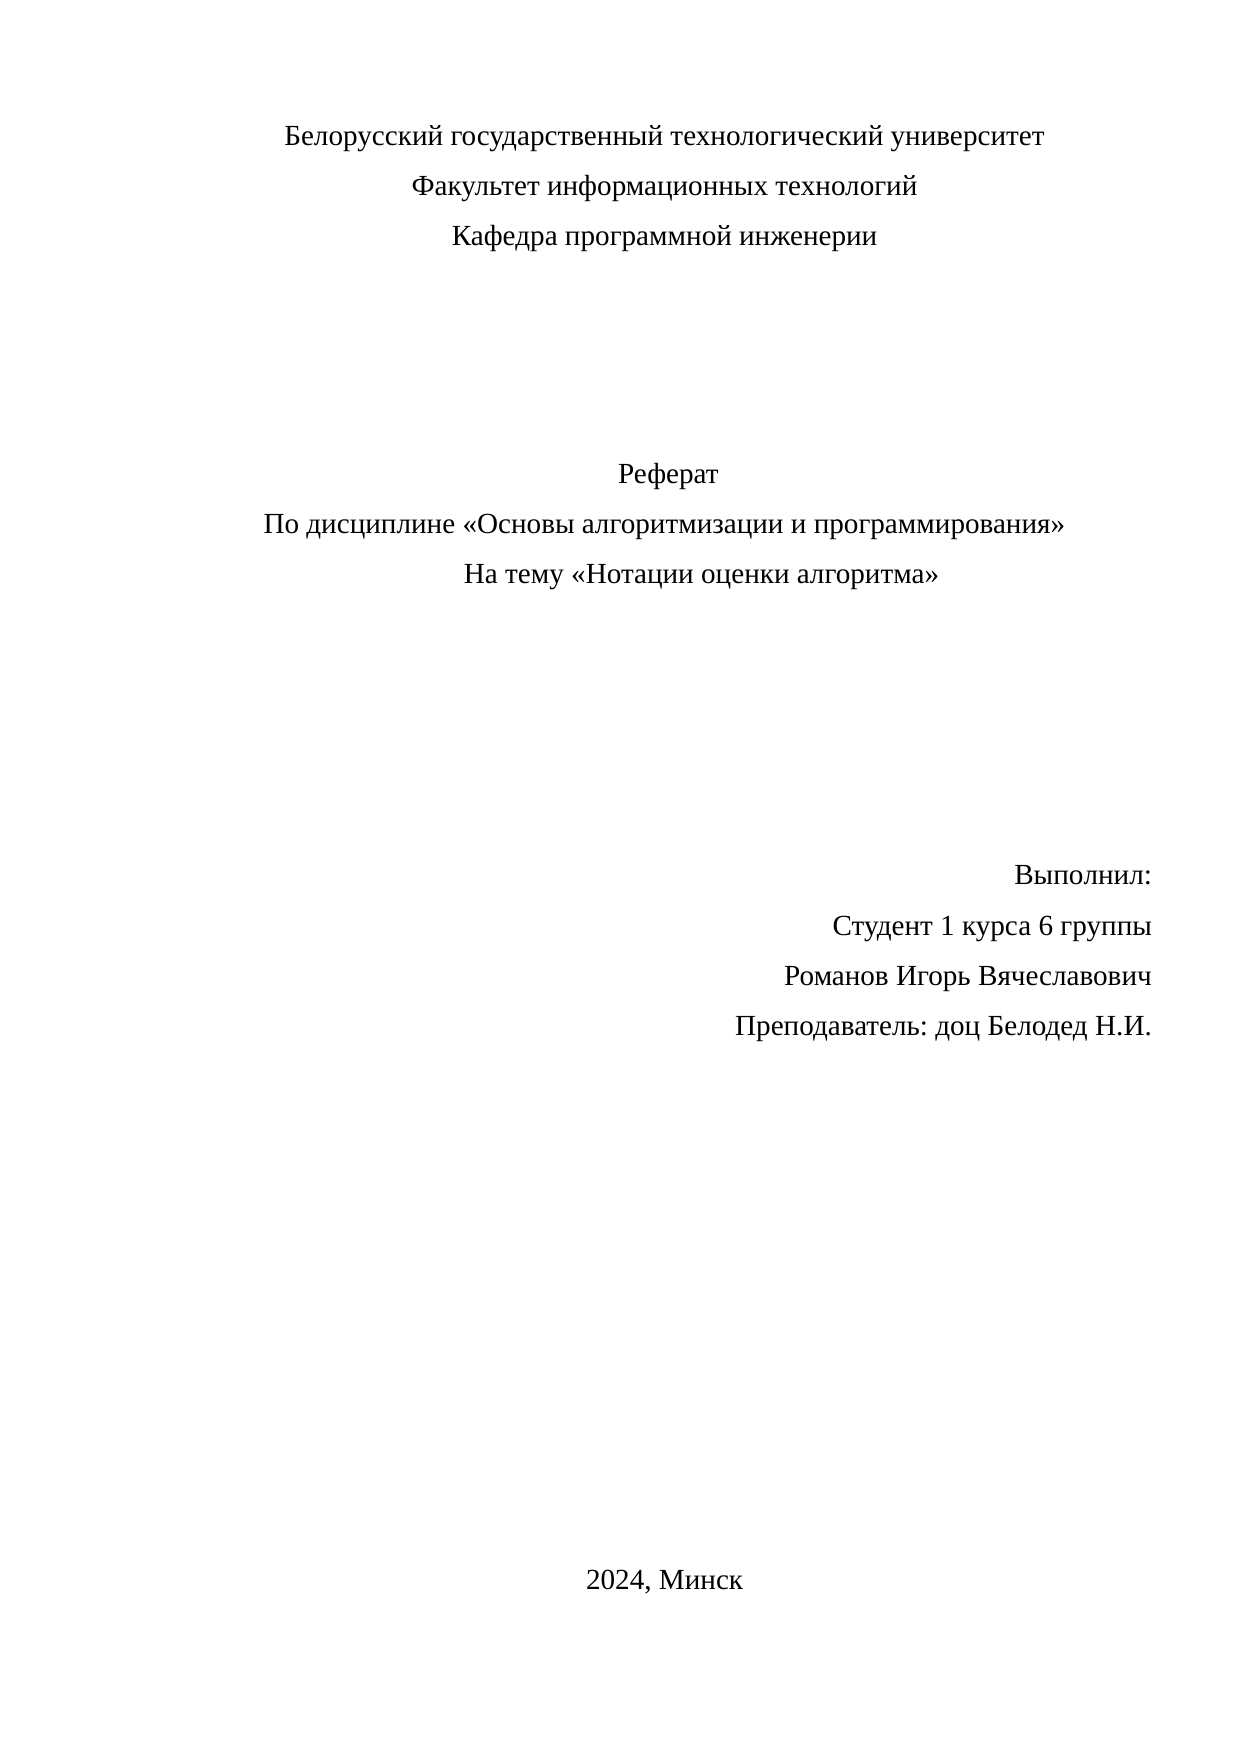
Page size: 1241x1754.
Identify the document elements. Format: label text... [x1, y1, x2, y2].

text Факультет информационных технологий [177, 168, 1152, 202]
text Преподаватель: доц Белодед Н.И. [177, 1008, 1152, 1042]
text Кафедра программной инженерии [177, 218, 1152, 252]
text Белорусский государственный технологический университет [177, 118, 1152, 152]
text Студент 1 курса 6 группы [177, 908, 1152, 941]
text Выполнил: [177, 857, 1152, 891]
text Романов Игорь Вячеславович [177, 958, 1152, 991]
text На тему «Нотации оценки алгоритма» [177, 556, 1152, 590]
text 2024, Минск [177, 1562, 1152, 1596]
text Реферат [177, 456, 1152, 489]
text По дисциплине «Основы алгоритмизации и программирования» [177, 506, 1152, 539]
